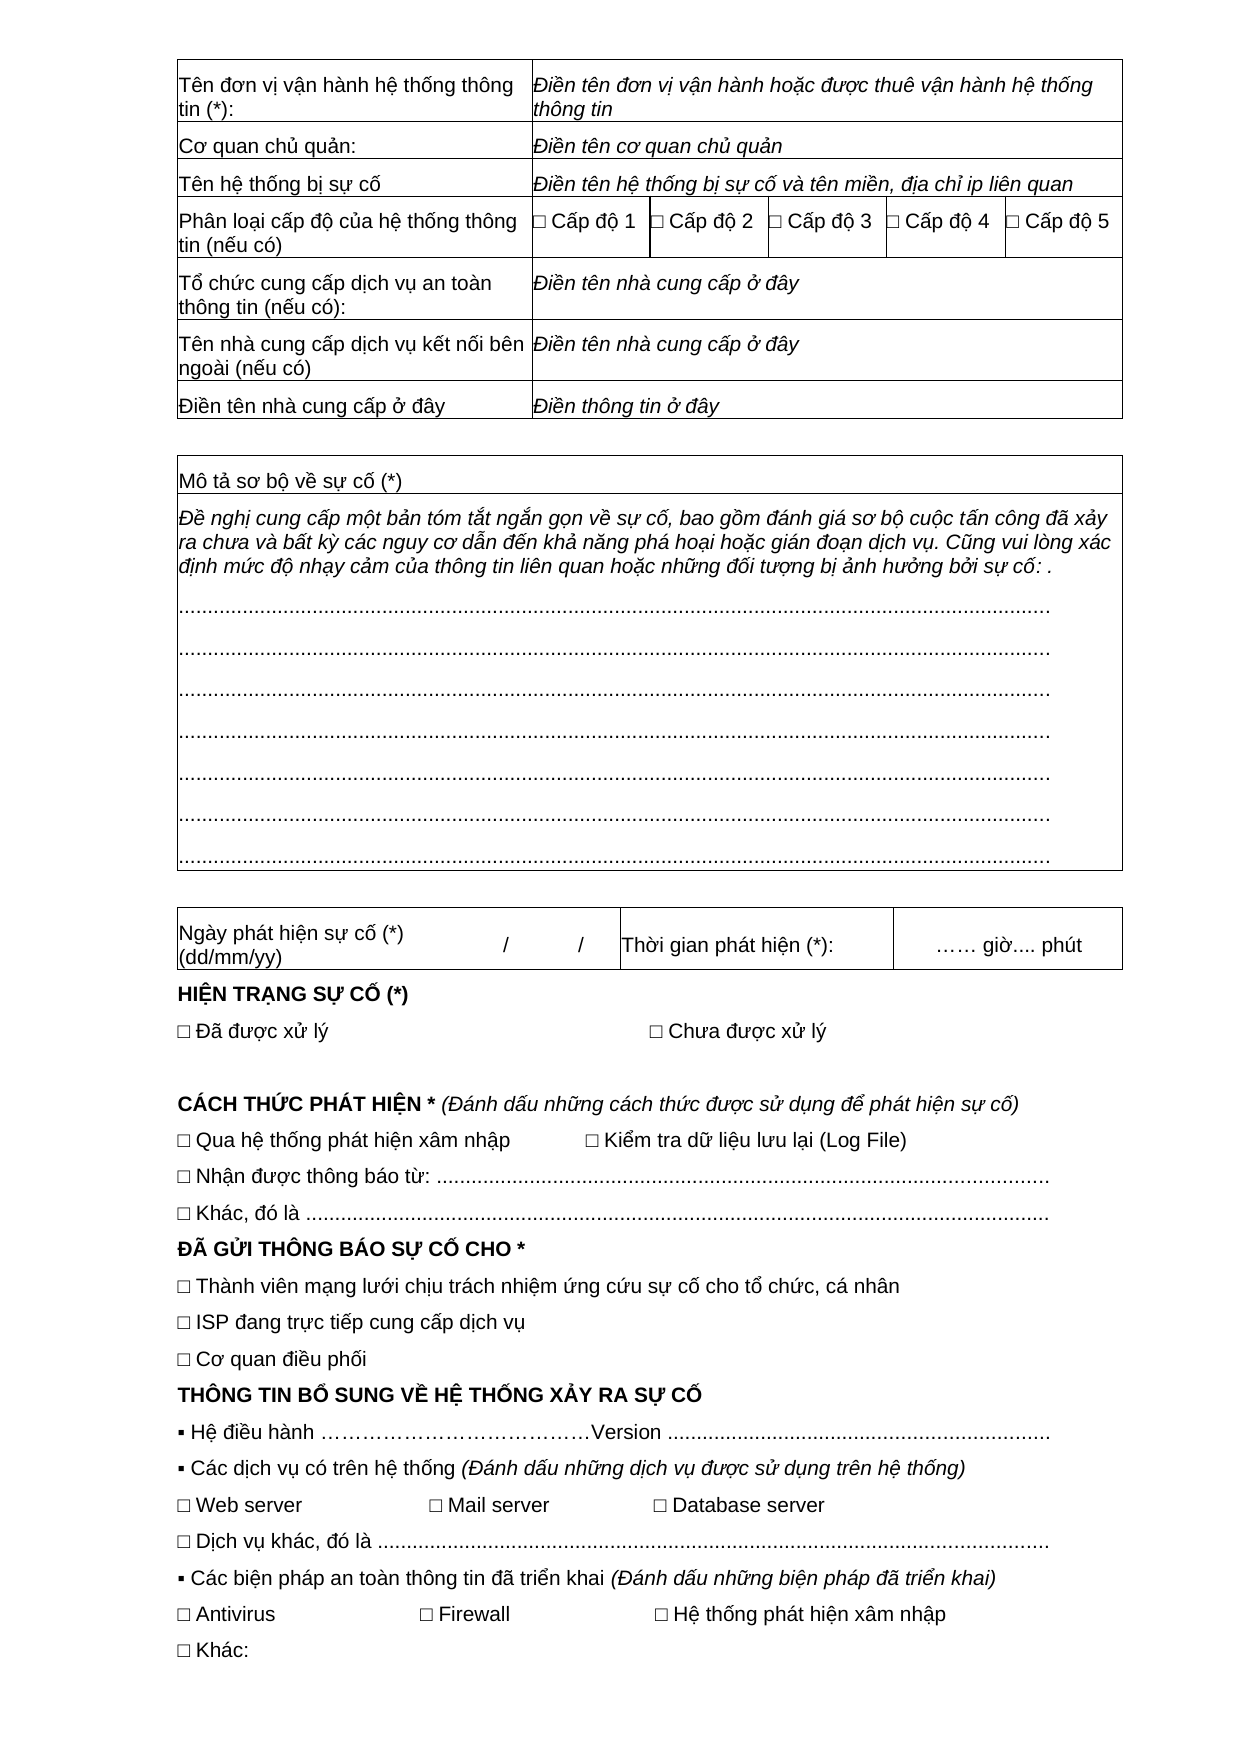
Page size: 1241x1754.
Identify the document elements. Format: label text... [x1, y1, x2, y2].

text □ Khác: [177, 1638, 1122, 1662]
text ▪ Các dịch vụ có trên hệ thống (Đánh dấu những dịch vụ được sử dụng trên hệ thống) [177, 1456, 1122, 1480]
table_header □ Đã được xử lý [177, 1006, 649, 1042]
table_cell Điền tên cơ quan chủ quản [533, 122, 1122, 158]
text ĐÃ GỬI THÔNG BÁO SỰ CỐ CHO * [177, 1237, 1122, 1261]
table_cell Tổ chức cung cấp dịch vụ an toàn thông tin (nếu có): [178, 258, 532, 318]
table_header Ngày phát hiện sự cố (*) (dd/mm/yy) [178, 908, 471, 968]
table_cell Điền tên hệ thống bị sự cố và tên miền, địa chỉ ip liên quan [533, 159, 1122, 196]
text HIỆN TRẠNG SỰ CỐ (*) [177, 982, 1122, 1006]
text □ Antivirus □ Firewall □ Hệ thống phát hiện xâm nhập [177, 1602, 1122, 1626]
text ▪ Hệ điều hành …………………………………Version [177, 1419, 1122, 1443]
table_cell Điền tên nhà cung cấp ở đây [533, 258, 1122, 318]
text □ Web server □ Mail server □ Database server [177, 1492, 1122, 1516]
table_cell □ Cấp độ 4 [887, 197, 1005, 257]
table_cell □ Cấp độ 1 [533, 197, 649, 257]
text □ Nhận được thông báo từ: [177, 1164, 1122, 1188]
table_cell Tên hệ thống bị sự cố [178, 159, 532, 196]
text CÁCH THỨC PHÁT HIỆN * (Đánh dấu những cách thức được sử dụng để phát hiện sự cố) [177, 1091, 1122, 1115]
table_header Mô tả sơ bộ về sự cố (*) [178, 456, 1122, 492]
table_header / [540, 908, 620, 968]
table_cell □ Cấp độ 3 [769, 197, 886, 257]
table_header Điền tên đơn vị vận hành hoặc được thuê vận hành hệ thống thông tin [533, 60, 1122, 121]
table_cell □ Cấp độ 5 [1006, 197, 1122, 257]
table_header / [471, 908, 540, 968]
table_header …… giờ.... phút [894, 908, 1122, 968]
table_cell Đề nghị cung cấp một bản tóm tắt ngắn gọn về sự cố, bao gồm đánh giá sơ bộ cuộc tấn công đã xảy ra chưa và bất kỳ các nguy cơ dẫn đến khả năng phá hoại hoặc gián đoạn dịch vụ. Cũng vui lòng xác định mức độ nhạy cảm của thông tin liên quan hoặc những đối tượng bị ảnh hưởng bởi sự cố: [178, 494, 1122, 869]
table_header Tên đơn vị vận hành hệ thống thông tin (*): [178, 60, 532, 121]
text □ Khác, đó là [177, 1201, 1122, 1225]
table_cell Phân loại cấp độ của hệ thống thông tin (nếu có) [178, 197, 532, 257]
table_cell □ Cấp độ 2 [651, 197, 768, 257]
table_header Thời gian phát hiện (*): [621, 908, 893, 968]
text THÔNG TIN BỔ SUNG VỀ HỆ THỐNG XẢY RA SỰ CỐ [177, 1383, 1122, 1407]
table_cell Điền thông tin ở đây [533, 381, 1122, 417]
text □ Cơ quan điều phối [177, 1347, 1122, 1371]
table_cell Điền tên nhà cung cấp ở đây [533, 320, 1122, 380]
table_header □ Chưa được xử lý [650, 1006, 1122, 1042]
table_cell Điền tên nhà cung cấp ở đây [178, 381, 532, 417]
text □ ISP đang trực tiếp cung cấp dịch vụ [177, 1310, 1122, 1334]
text □ Qua hệ thống phát hiện xâm nhập □ Kiểm tra dữ liệu lưu lại (Log File) [177, 1128, 1122, 1152]
table_cell Cơ quan chủ quản: [178, 122, 532, 158]
text □ Thành viên mạng lưới chịu trách nhiệm ứng cứu sự cố cho tổ chức, cá nhân [177, 1274, 1122, 1298]
text □ Dịch vụ khác, đó là [177, 1529, 1122, 1553]
text ▪ Các biện pháp an toàn thông tin đã triển khai (Đánh dấu những biện pháp đã triển khai) [177, 1565, 1122, 1589]
table_cell Tên nhà cung cấp dịch vụ kết nối bên ngoài (nếu có) [178, 320, 532, 380]
